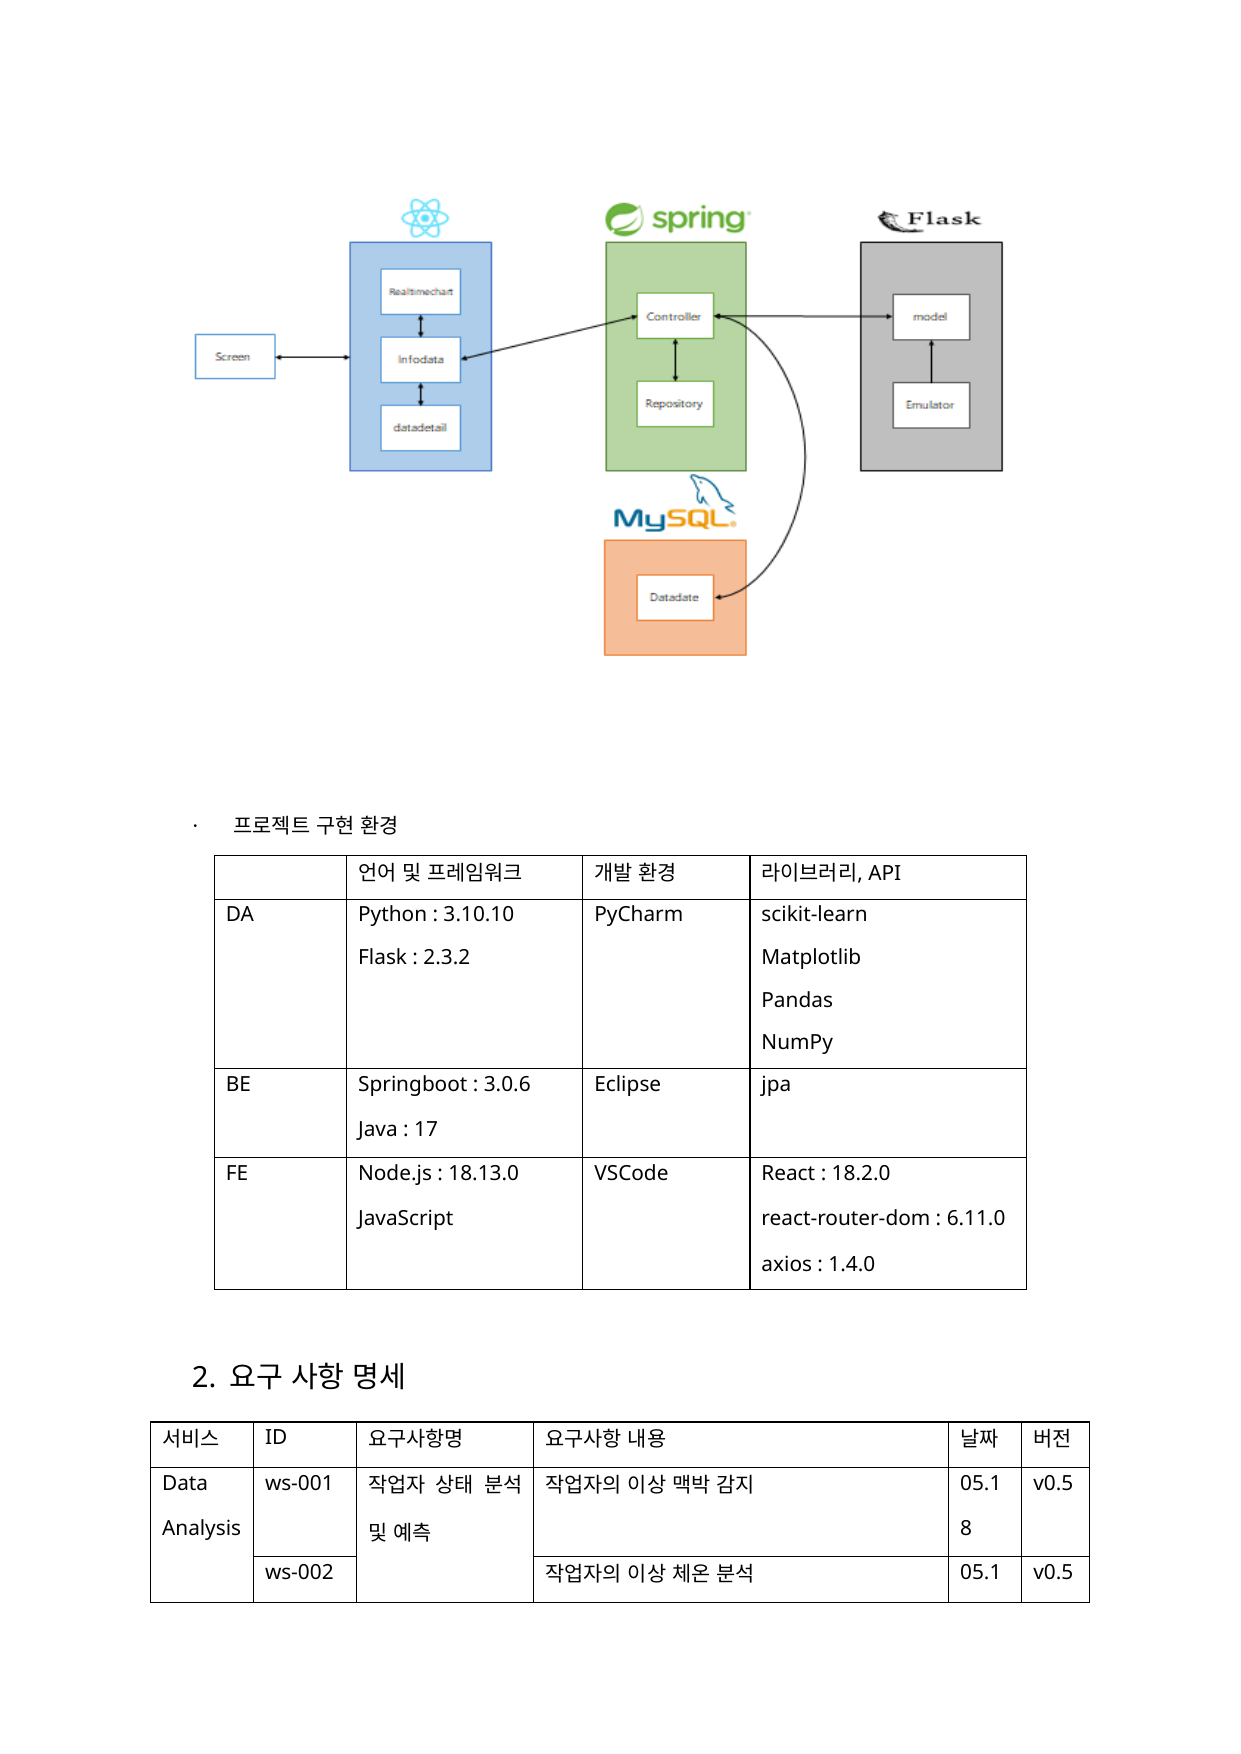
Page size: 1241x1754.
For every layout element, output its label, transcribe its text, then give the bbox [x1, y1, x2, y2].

table_cell BE [215, 1069, 346, 1157]
table_header 버전 [1022, 1423, 1089, 1467]
table_cell 작업자의 이상 체온 분석 [534, 1557, 948, 1602]
table_cell ws-001 [254, 1468, 356, 1556]
table_cell ws-002 [254, 1557, 356, 1602]
table_cell React : 18.2.0 react-router-dom : 6.11.0 axios : 1.4.0 [751, 1158, 1026, 1289]
table_header 날짜 [949, 1423, 1021, 1467]
list 프로젝트 구현 환경 [192, 810, 1090, 840]
table_cell FE [215, 1158, 346, 1289]
table_cell Eclipse [583, 1069, 749, 1157]
table_header 언어 및 프레임워크 [347, 856, 582, 898]
table_header 서비스 [151, 1423, 253, 1467]
table_cell jpa [751, 1069, 1026, 1157]
table_cell v0.5 [1022, 1557, 1089, 1602]
table_header ID [254, 1423, 356, 1467]
table_cell Data Analysis [151, 1468, 253, 1602]
picture [145, 179, 1087, 660]
table_header 요구사항명 [357, 1423, 533, 1467]
table_cell v0.5 [1022, 1468, 1089, 1556]
table_cell 작업자 상태 분석 및 예측 [357, 1468, 533, 1602]
table_cell 작업자의 이상 맥박 감지 [534, 1468, 948, 1556]
table_cell 05.18 [949, 1557, 1021, 1602]
table_cell Python : 3.10.10 Flask : 2.3.2 [347, 900, 582, 1068]
table_cell PyCharm [583, 900, 749, 1068]
table_cell scikit-learn Matplotlib Pandas NumPy [751, 900, 1026, 1068]
table_cell VSCode [583, 1158, 749, 1289]
table_cell Springboot : 3.0.6 Java : 17 [347, 1069, 582, 1157]
table_header 개발 환경 [583, 856, 749, 898]
table_header 라이브러리, API [751, 856, 1026, 898]
table_header 요구사항 내용 [534, 1423, 948, 1467]
table_cell Node.js : 18.13.0 JavaScript [347, 1158, 582, 1289]
list 요구 사항 명세 [192, 1354, 1090, 1396]
table_header [215, 856, 346, 898]
table_cell 05.18 [949, 1468, 1021, 1556]
table_cell DA [215, 900, 346, 1068]
